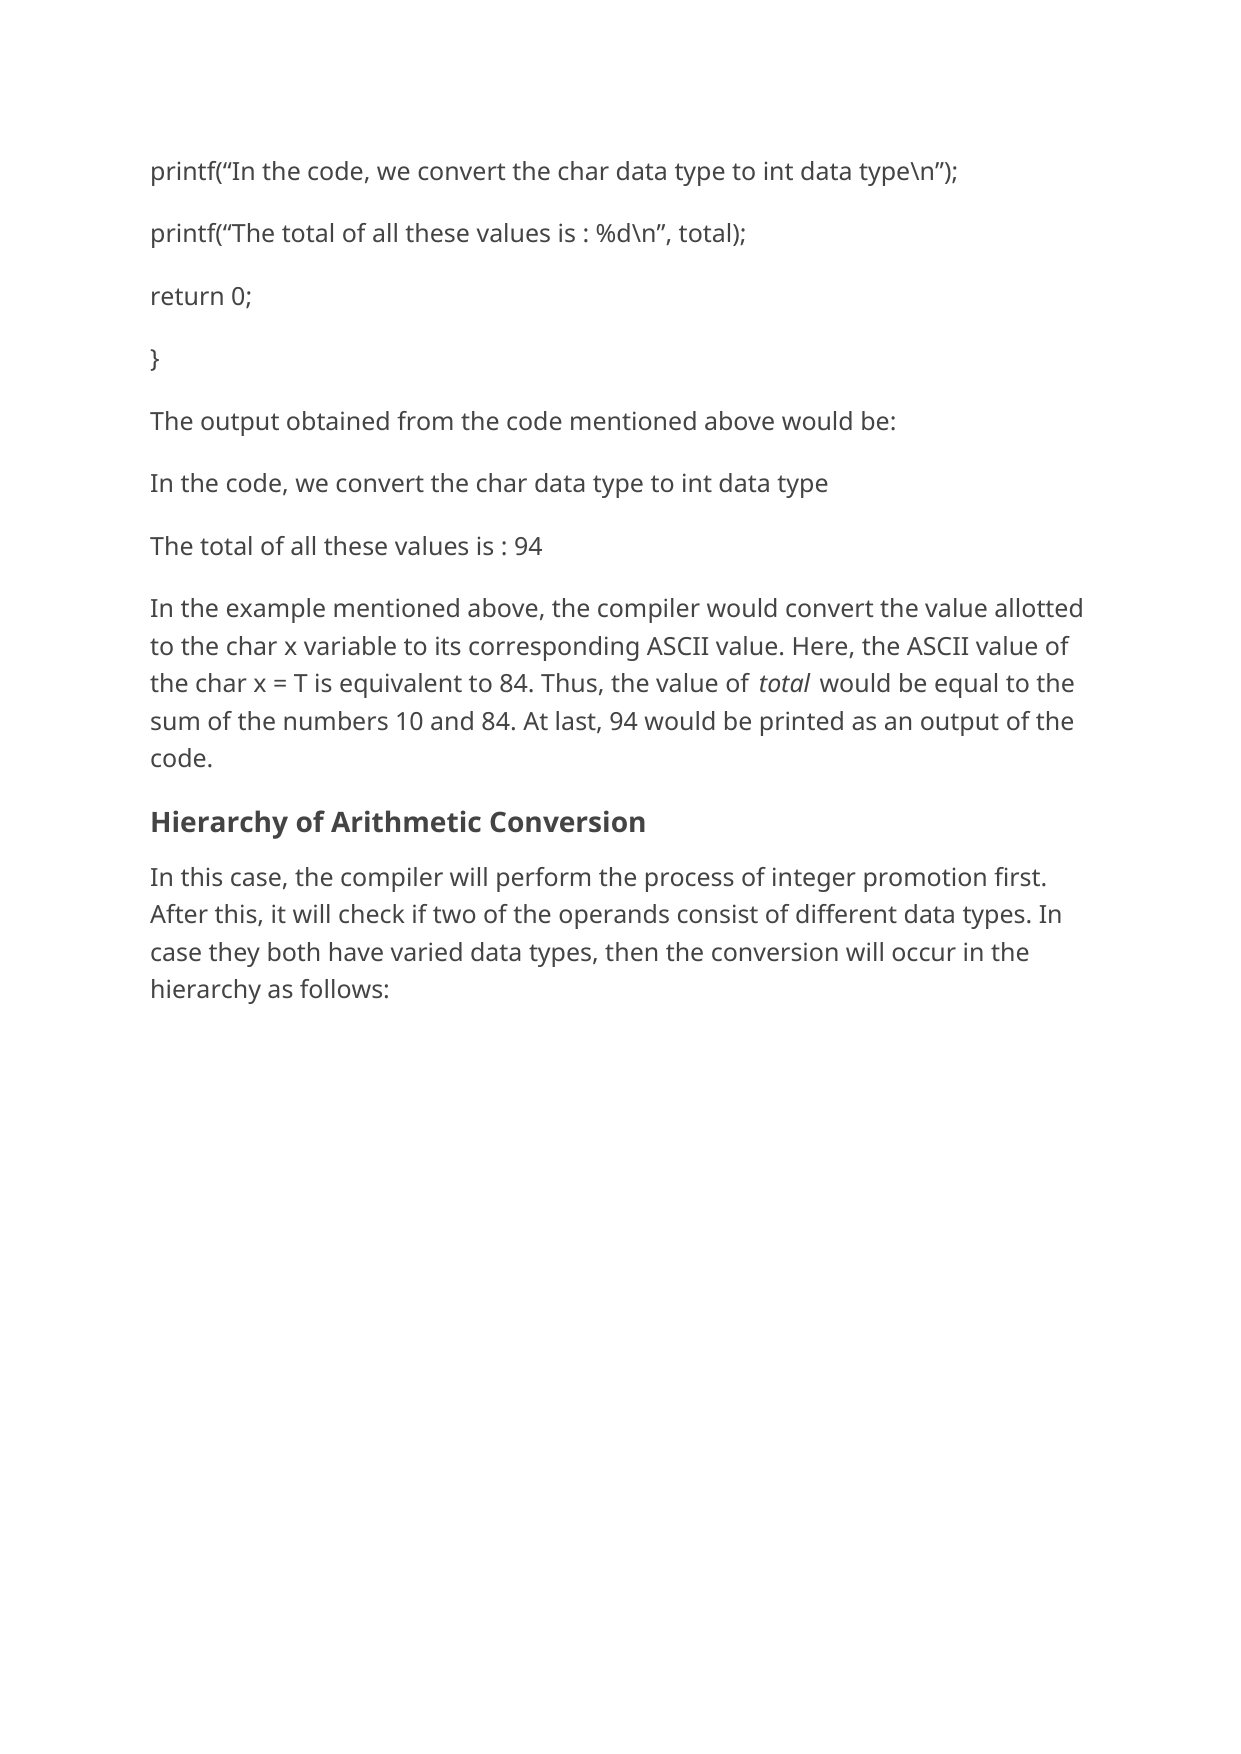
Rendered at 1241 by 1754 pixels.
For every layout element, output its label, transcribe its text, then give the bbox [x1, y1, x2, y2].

text In the example mentioned above, the compiler would convert the value allotted to the char x variable to its corresponding ASCII value. Here, the ASCII value of the char x = T is equivalent to 84. Thus, the value of total would be equal to the sum of the numbers 10 and 84. At last, 94 would be printed as an output of the code. [150, 587, 1090, 775]
text return 0; [150, 275, 1090, 312]
text } [150, 337, 1090, 375]
text The total of all these values is : 94 [150, 525, 1090, 562]
text The output obtained from the code mentioned above would be: [150, 400, 1090, 437]
text Hierarchy of Arithmetic Conversion [150, 800, 1090, 841]
text printf(“The total of all these values is : %d\n”, total); [150, 212, 1090, 250]
text printf(“In the code, we convert the char data type to int data type\n”); [150, 150, 1090, 187]
text In the code, we convert the char data type to int data type [150, 462, 1090, 500]
text In this case, the compiler will perform the process of integer promotion first. After this, it will check if two of the operands consist of different data types. In case they both have varied data types, then the conversion will occur in the hierarchy as follows: [150, 856, 1090, 1006]
